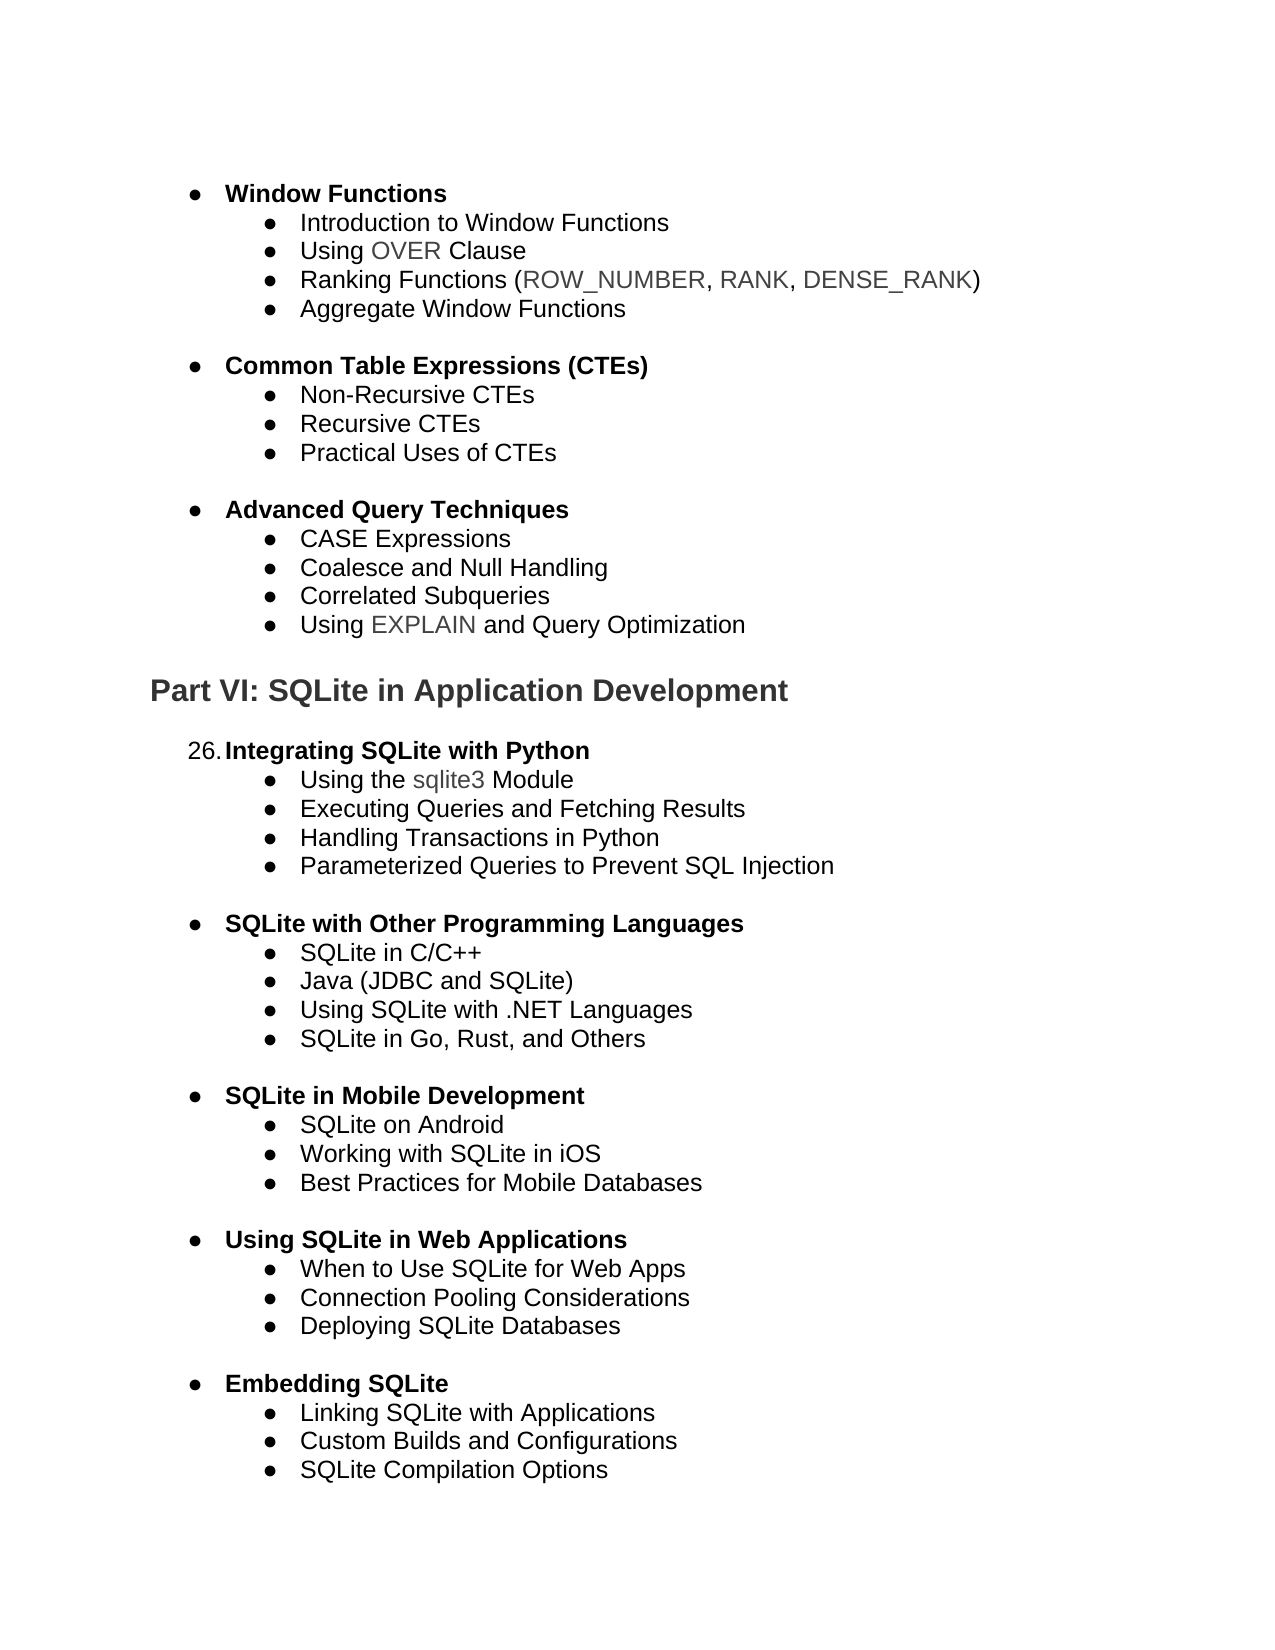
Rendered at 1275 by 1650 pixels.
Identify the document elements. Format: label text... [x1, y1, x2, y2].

list Executing Queries and Fetching Results [262, 794, 1125, 823]
list Connection Pooling Considerations [262, 1283, 1125, 1311]
list When to Use SQLite for Web Apps [262, 1254, 1125, 1283]
list Practical Uses of CTEs [262, 437, 1125, 466]
list SQLite on Android [262, 1110, 1125, 1139]
list SQLite with Other Programming Languages [187, 909, 1125, 938]
list Linking SQLite with Applications [262, 1398, 1125, 1426]
list Using OVER Clause [262, 236, 1125, 265]
list Working with SQLite in iOS [262, 1139, 1125, 1168]
list CASE Expressions [262, 524, 1125, 552]
list Using SQLite in Web Applications [187, 1225, 1125, 1254]
list Window Functions [187, 179, 1125, 207]
list Ranking Functions (ROW_NUMBER, RANK, DENSE_RANK) [262, 265, 1125, 294]
list Embedding SQLite [187, 1369, 1125, 1398]
list Using SQLite with .NET Languages [262, 995, 1125, 1024]
list SQLite Compilation Options [262, 1455, 1125, 1484]
subtitle Part VI: SQLite in Application Development [150, 672, 1125, 708]
list Parameterized Queries to Prevent SQL Injection [262, 851, 1125, 880]
list Advanced Query Techniques [187, 495, 1125, 524]
list Handling Transactions in Python [262, 823, 1125, 851]
list Common Table Expressions (CTEs) [187, 351, 1125, 380]
list Coalesce and Null Handling [262, 552, 1125, 581]
list Deploying SQLite Databases [262, 1311, 1125, 1340]
list Custom Builds and Configurations [262, 1426, 1125, 1455]
list SQLite in C/C++ [262, 938, 1125, 966]
list SQLite in Go, Rust, and Others [262, 1024, 1125, 1053]
list Introduction to Window Functions [262, 207, 1125, 236]
list Using EXPLAIN and Query Optimization [262, 610, 1125, 639]
list Correlated Subqueries [262, 581, 1125, 610]
list Aggregate Window Functions [262, 294, 1125, 322]
list Using the sqlite3 Module [262, 765, 1125, 794]
list Integrating SQLite with Python [187, 736, 1125, 765]
list SQLite in Mobile Development [187, 1081, 1125, 1110]
list Best Practices for Mobile Databases [262, 1168, 1125, 1196]
list Java (JDBC and SQLite) [262, 966, 1125, 995]
list Recursive CTEs [262, 409, 1125, 437]
list Non-Recursive CTEs [262, 380, 1125, 409]
